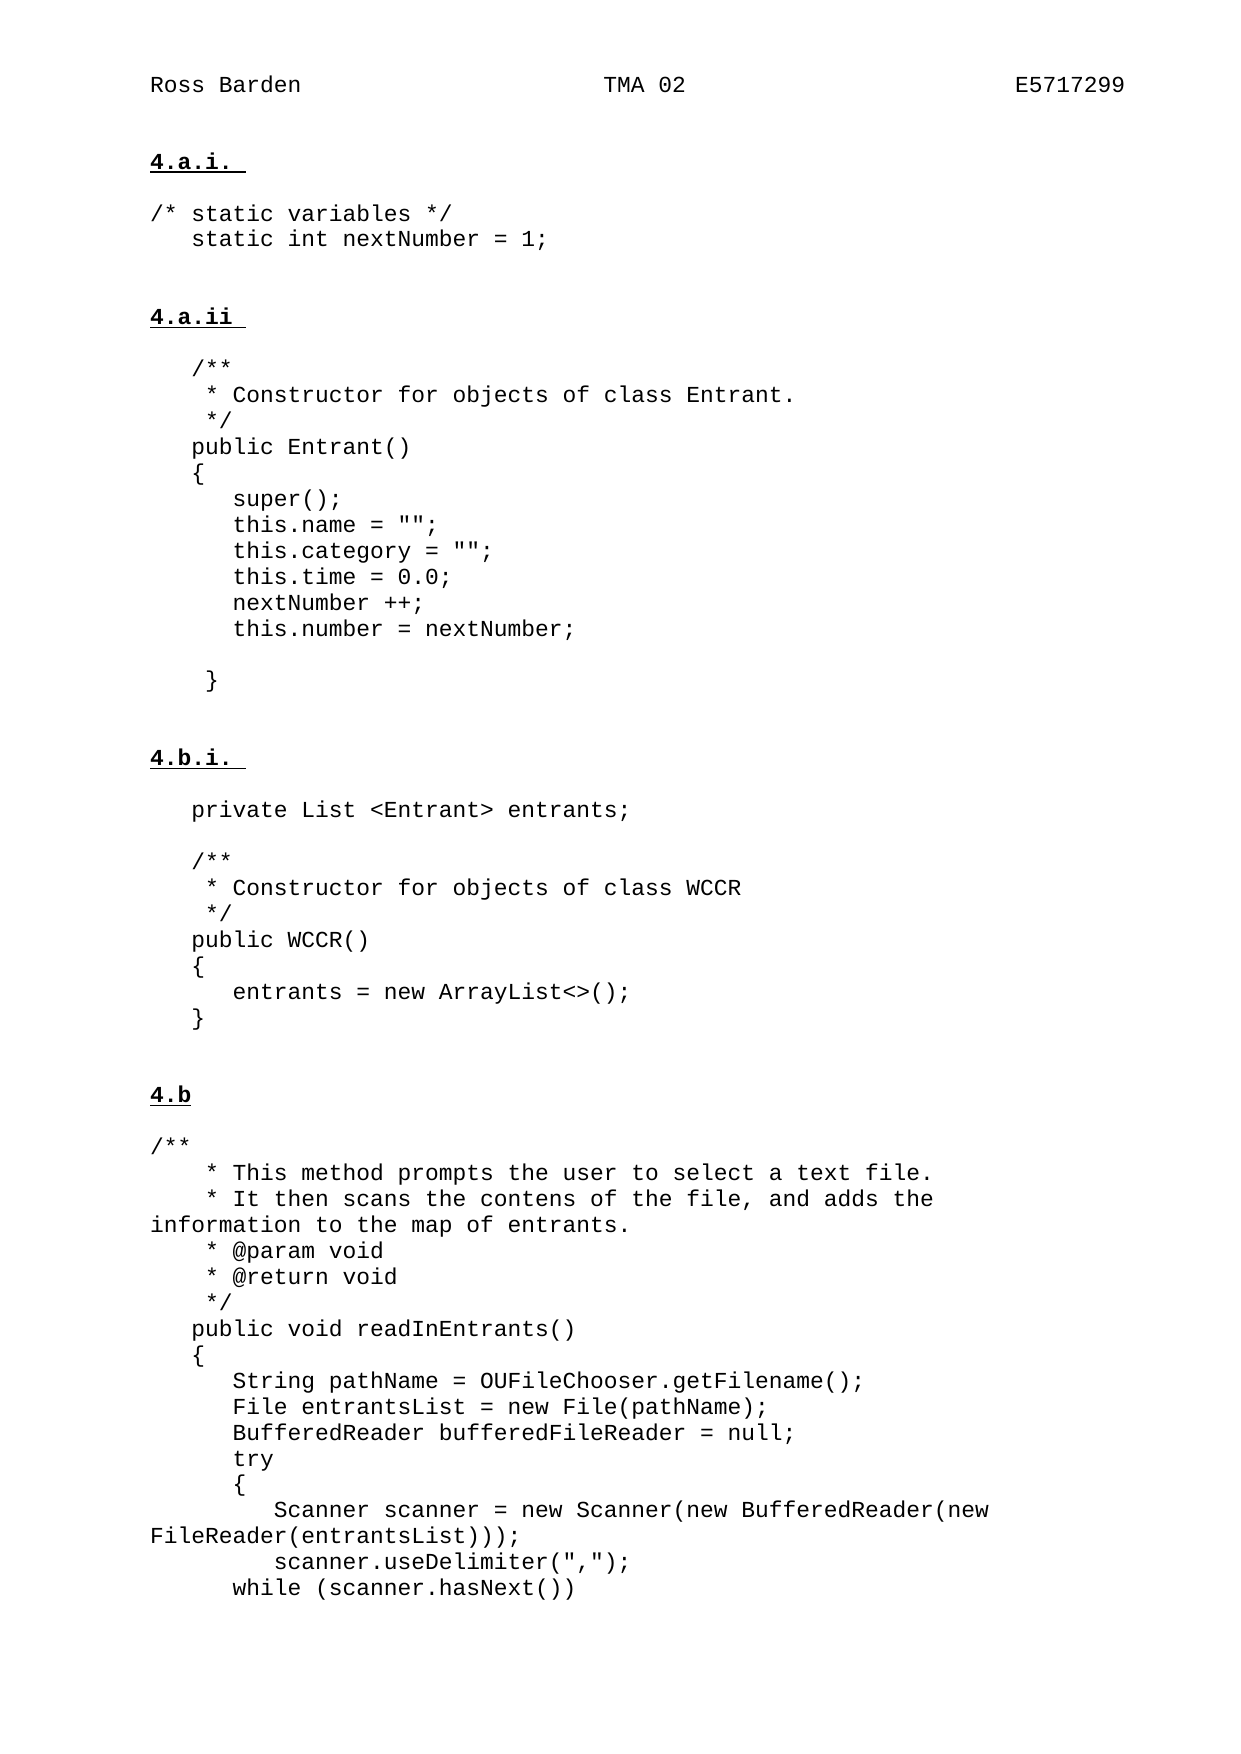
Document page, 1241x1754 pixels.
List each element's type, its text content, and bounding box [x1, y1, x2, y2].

text super(); [150, 487, 1090, 513]
text File entrantsList = new File(pathName); [150, 1395, 1090, 1421]
text * It then scans the contens of the file, and adds the information to the map of entrants. [150, 1187, 1090, 1239]
text } [150, 669, 1090, 695]
text 4.b.i. [150, 747, 1090, 772]
text /* static variables */ [150, 202, 1090, 228]
text { [150, 1473, 1090, 1499]
text nextNumber ++; [150, 591, 1090, 617]
text 4.b [150, 1084, 1090, 1110]
text { [150, 954, 1090, 980]
text this.category = ""; [150, 539, 1090, 565]
text public WCCR() [150, 928, 1090, 954]
text */ [150, 1291, 1090, 1317]
text this.number = nextNumber; [150, 617, 1090, 643]
text * Constructor for objects of class Entrant. [150, 383, 1090, 409]
text 4.a.i. [150, 150, 1090, 176]
text scanner.useDelimiter(","); [150, 1551, 1090, 1577]
text * @return void [150, 1265, 1090, 1291]
text { [150, 461, 1090, 487]
text 4.a.ii [150, 306, 1090, 332]
text entrants = new ArrayList<>(); [150, 980, 1090, 1006]
text * This method prompts the user to select a text file. [150, 1162, 1090, 1187]
text /** [150, 1136, 1090, 1162]
text public void readInEntrants() [150, 1317, 1090, 1343]
text while (scanner.hasNext()) [150, 1577, 1090, 1602]
text { [150, 1343, 1090, 1369]
text } [150, 1006, 1090, 1032]
text try [150, 1447, 1090, 1473]
text * @param void [150, 1239, 1090, 1265]
text private List <Entrant> entrants; [150, 798, 1090, 824]
text * Constructor for objects of class WCCR [150, 876, 1090, 902]
text static int nextNumber = 1; [150, 228, 1090, 254]
text /** [150, 357, 1090, 383]
text this.time = 0.0; [150, 565, 1090, 591]
text BufferedReader bufferedFileReader = null; [150, 1421, 1090, 1447]
text /** [150, 850, 1090, 876]
text String pathName = OUFileChooser.getFilename(); [150, 1369, 1090, 1395]
text */ [150, 902, 1090, 928]
text public Entrant() [150, 435, 1090, 461]
text Scanner scanner = new Scanner(new BufferedReader(new FileReader(entrantsList))); [150, 1499, 1090, 1551]
text this.name = ""; [150, 513, 1090, 539]
text */ [150, 409, 1090, 435]
